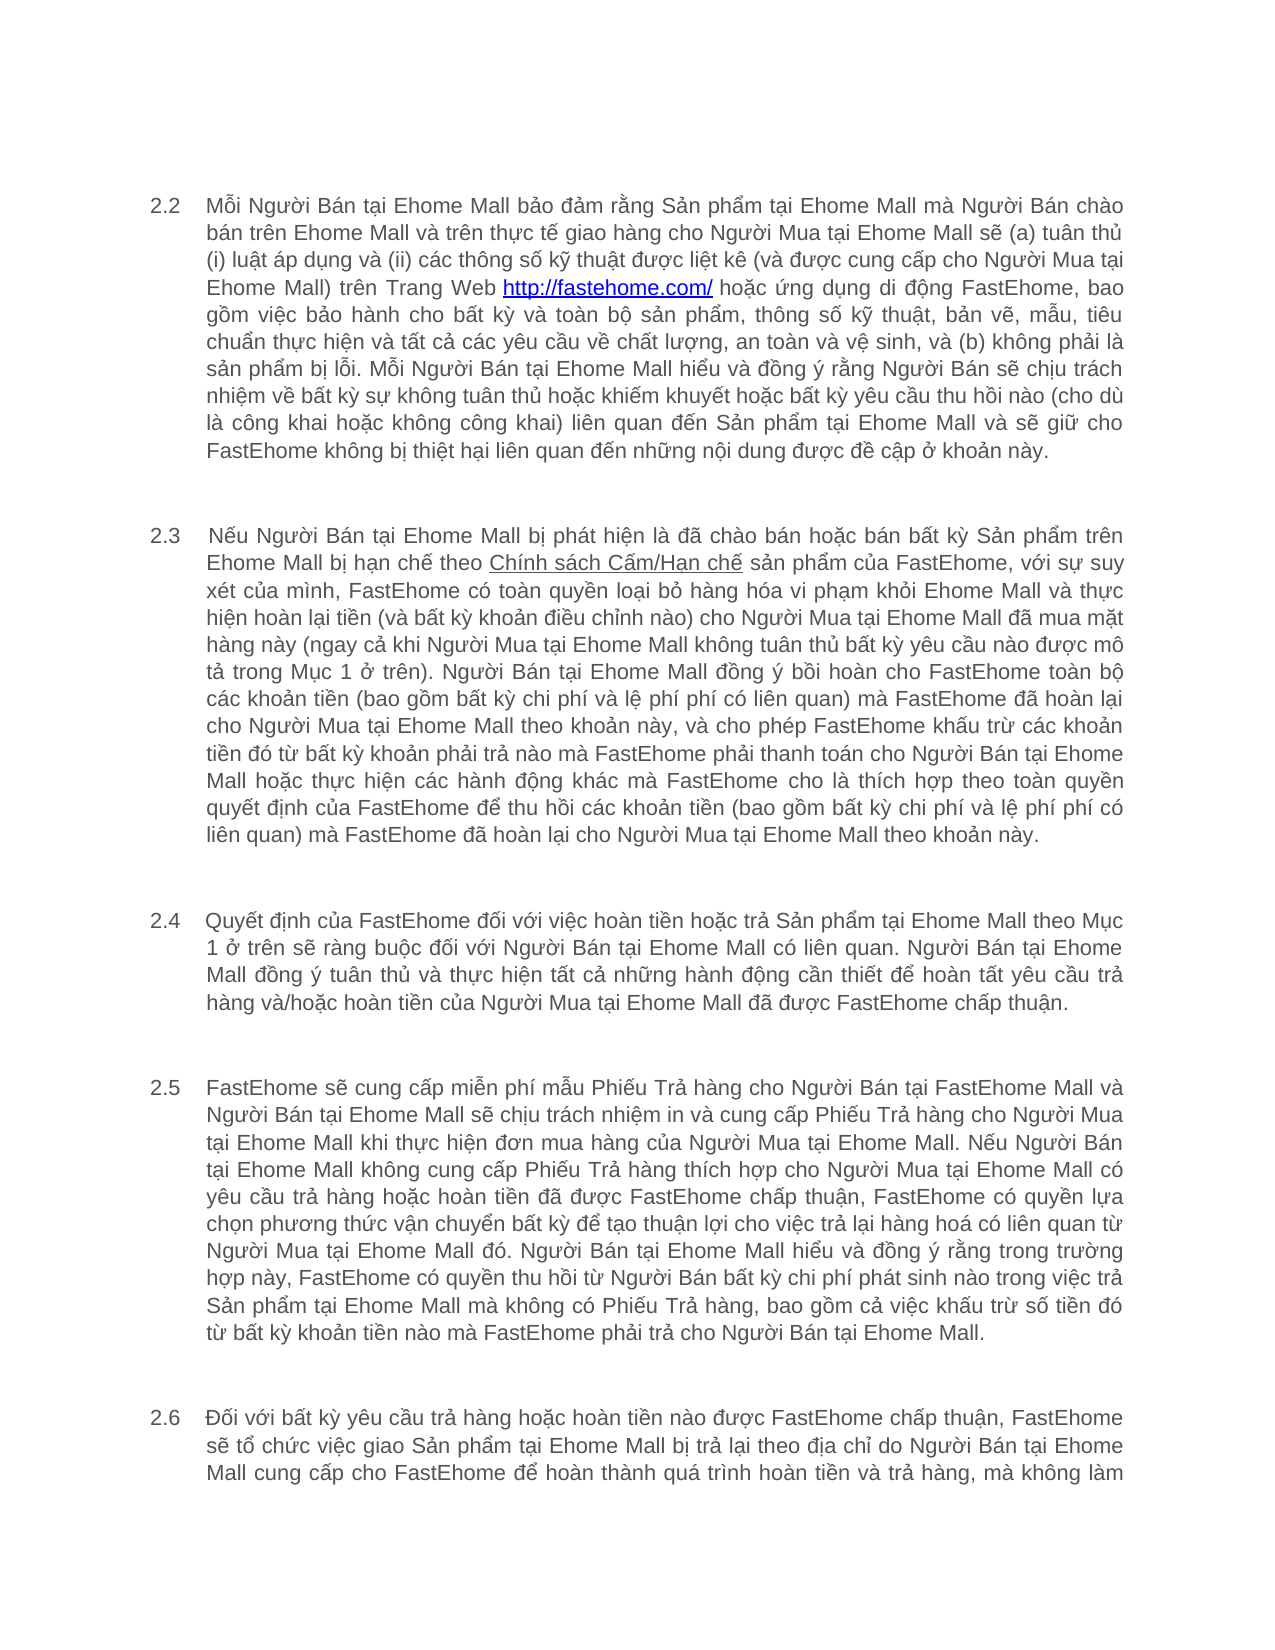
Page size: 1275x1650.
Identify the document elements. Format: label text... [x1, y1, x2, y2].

text 2.4 Quyết định của FastEhome đối với việc hoàn tiền hoặc trả Sản phẩm tại Ehome Mall theo Mục 1 ở trên sẽ ràng buộc đối với Người Bán tại Ehome Mall có liên quan. Người Bán tại Ehome Mall đồng ý tuân thủ và thực hiện tất cả những hành động cần thiết để hoàn tất yêu cầu trả hàng và/hoặc hoàn tiền của Người Mua tại Ehome Mall đã được FastEhome chấp thuận. [150, 908, 1125, 1014]
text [150, 1405, 1125, 1485]
text 2.3 Nếu Người Bán tại Ehome Mall bị phát hiện là đã chào bán hoặc bán bất kỳ Sản phẩm trên Ehome Mall bị hạn chế theo Chính sách Cấm/Hạn chế sản phẩm của FastEhome, với sự suy xét của mình, FastEhome có toàn quyền loại bỏ hàng hóa vi phạm khỏi Ehome Mall và thực hiện hoàn lại tiền (và bất kỳ khoản điều chỉnh nào) cho Người Mua tại Ehome Mall đã mua mặt hàng này (ngay cả khi Người Mua tại Ehome Mall không tuân thủ bất kỳ yêu cầu nào được mô tả trong Mục 1 ở trên). Người Bán tại Ehome Mall đồng ý bồi hoàn cho FastEhome toàn bộ các khoản tiền (bao gồm bất kỳ chi phí và lệ phí phí có liên quan) mà FastEhome đã hoàn lại cho Người Mua tại Ehome Mall theo khoản này, và cho phép FastEhome khấu trừ các khoản tiền đó từ bất kỳ khoản phải trả nào mà FastEhome phải thanh toán cho Người Bán tại Ehome Mall hoặc thực hiện các hành động khác mà FastEhome cho là thích hợp theo toàn quyền quyết định của FastEhome để thu hồi các khoản tiền (bao gồm bất kỳ chi phí và lệ phí phí có liên quan) mà FastEhome đã hoàn lại cho Người Mua tại Ehome Mall theo khoản này. [150, 523, 1125, 847]
text 2.5 FastEhome sẽ cung cấp miễn phí mẫu Phiếu Trả hàng cho Người Bán tại FastEhome Mall và Người Bán tại Ehome Mall sẽ chịu trách nhiệm in và cung cấp Phiếu Trả hàng cho Người Mua tại Ehome Mall khi thực hiện đơn mua hàng của Người Mua tại Ehome Mall. Nếu Người Bán tại Ehome Mall không cung cấp Phiếu Trả hàng thích hợp cho Người Mua tại Ehome Mall có yêu cầu trả hàng hoặc hoàn tiền đã được FastEhome chấp thuận, FastEhome có quyền lựa chọn phương thức vận chuyển bất kỳ để tạo thuận lợi cho việc trả lại hàng hoá có liên quan từ Người Mua tại Ehome Mall đó. Người Bán tại Ehome Mall hiểu và đồng ý rằng trong trường hợp này, FastEhome có quyền thu hồi từ Người Bán bất kỳ chi phí phát sinh nào trong việc trả Sản phẩm tại Ehome Mall mà không có Phiếu Trả hàng, bao gồm cả việc khấu trừ số tiền đó từ bất kỳ khoản tiền nào mà FastEhome phải trả cho Người Bán tại Ehome Mall. [150, 1075, 1125, 1345]
text 2.2 Mỗi Người Bán tại Ehome Mall bảo đảm rằng Sản phẩm tại Ehome Mall mà Người Bán chào bán trên Ehome Mall và trên thực tế giao hàng cho Người Mua tại Ehome Mall sẽ (a) tuân thủ (i) luật áp dụng và (ii) các thông số kỹ thuật được liệt kê (và được cung cấp cho Người Mua tại Ehome Mall) trên Trang Web http://fastehome.com/ hoặc ứng dụng di động FastEhome, bao gồm việc bảo hành cho bất kỳ và toàn bộ sản phẩm, thông số kỹ thuật, bản vẽ, mẫu, tiêu chuẩn thực hiện và tất cả các yêu cầu về chất lượng, an toàn và vệ sinh, và (b) không phải là sản phẩm bị lỗi. Mỗi Người Bán tại Ehome Mall hiểu và đồng ý rằng Người Bán sẽ chịu trách nhiệm về bất kỳ sự không tuân thủ hoặc khiếm khuyết hoặc bất kỳ yêu cầu thu hồi nào (cho dù là công khai hoặc không công khai) liên quan đến Sản phẩm tại Ehome Mall và sẽ giữ cho FastEhome không bị thiệt hại liên quan đến những nội dung được đề cập ở khoản này. [150, 193, 1125, 463]
